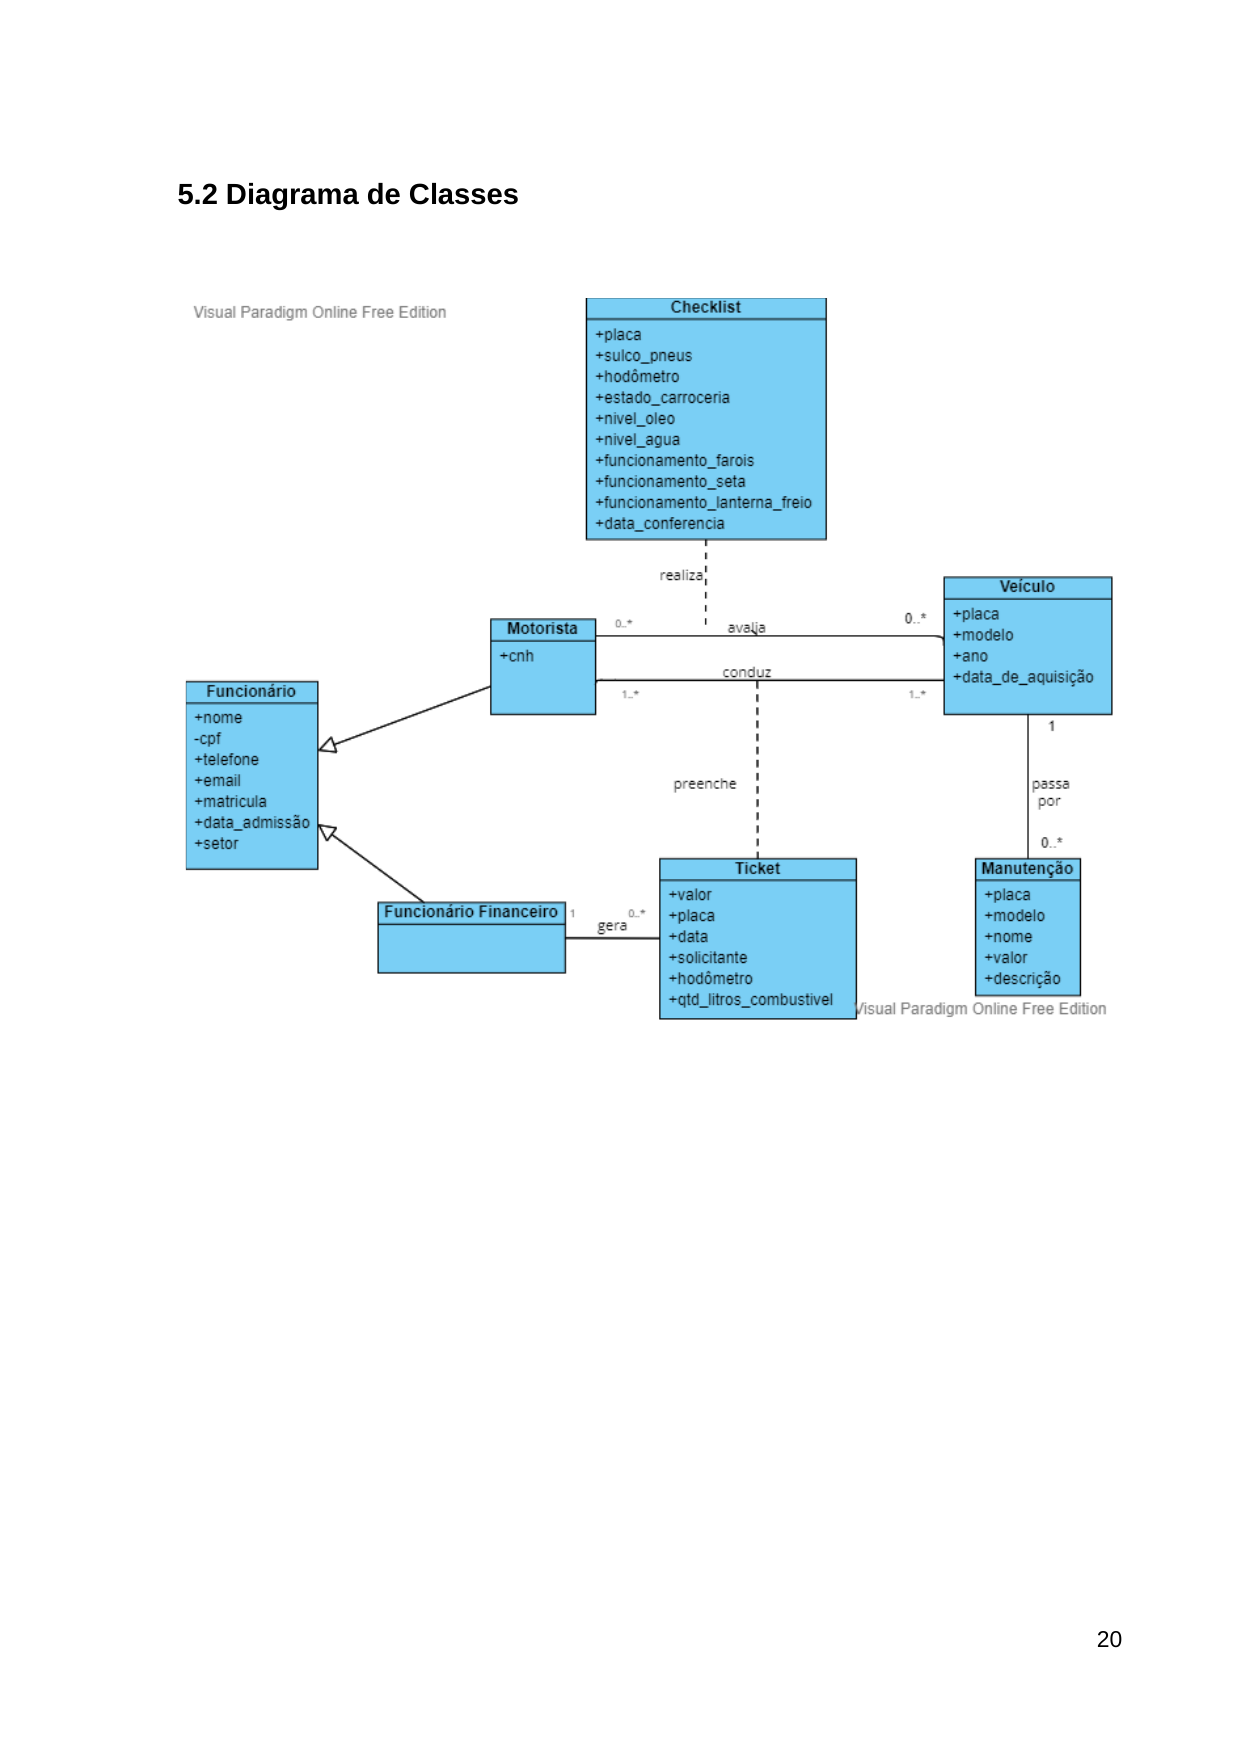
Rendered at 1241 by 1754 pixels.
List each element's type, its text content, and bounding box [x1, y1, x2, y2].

picture [185, 298, 1114, 1021]
text 5.2 Diagrama de Classes [177, 177, 1122, 211]
